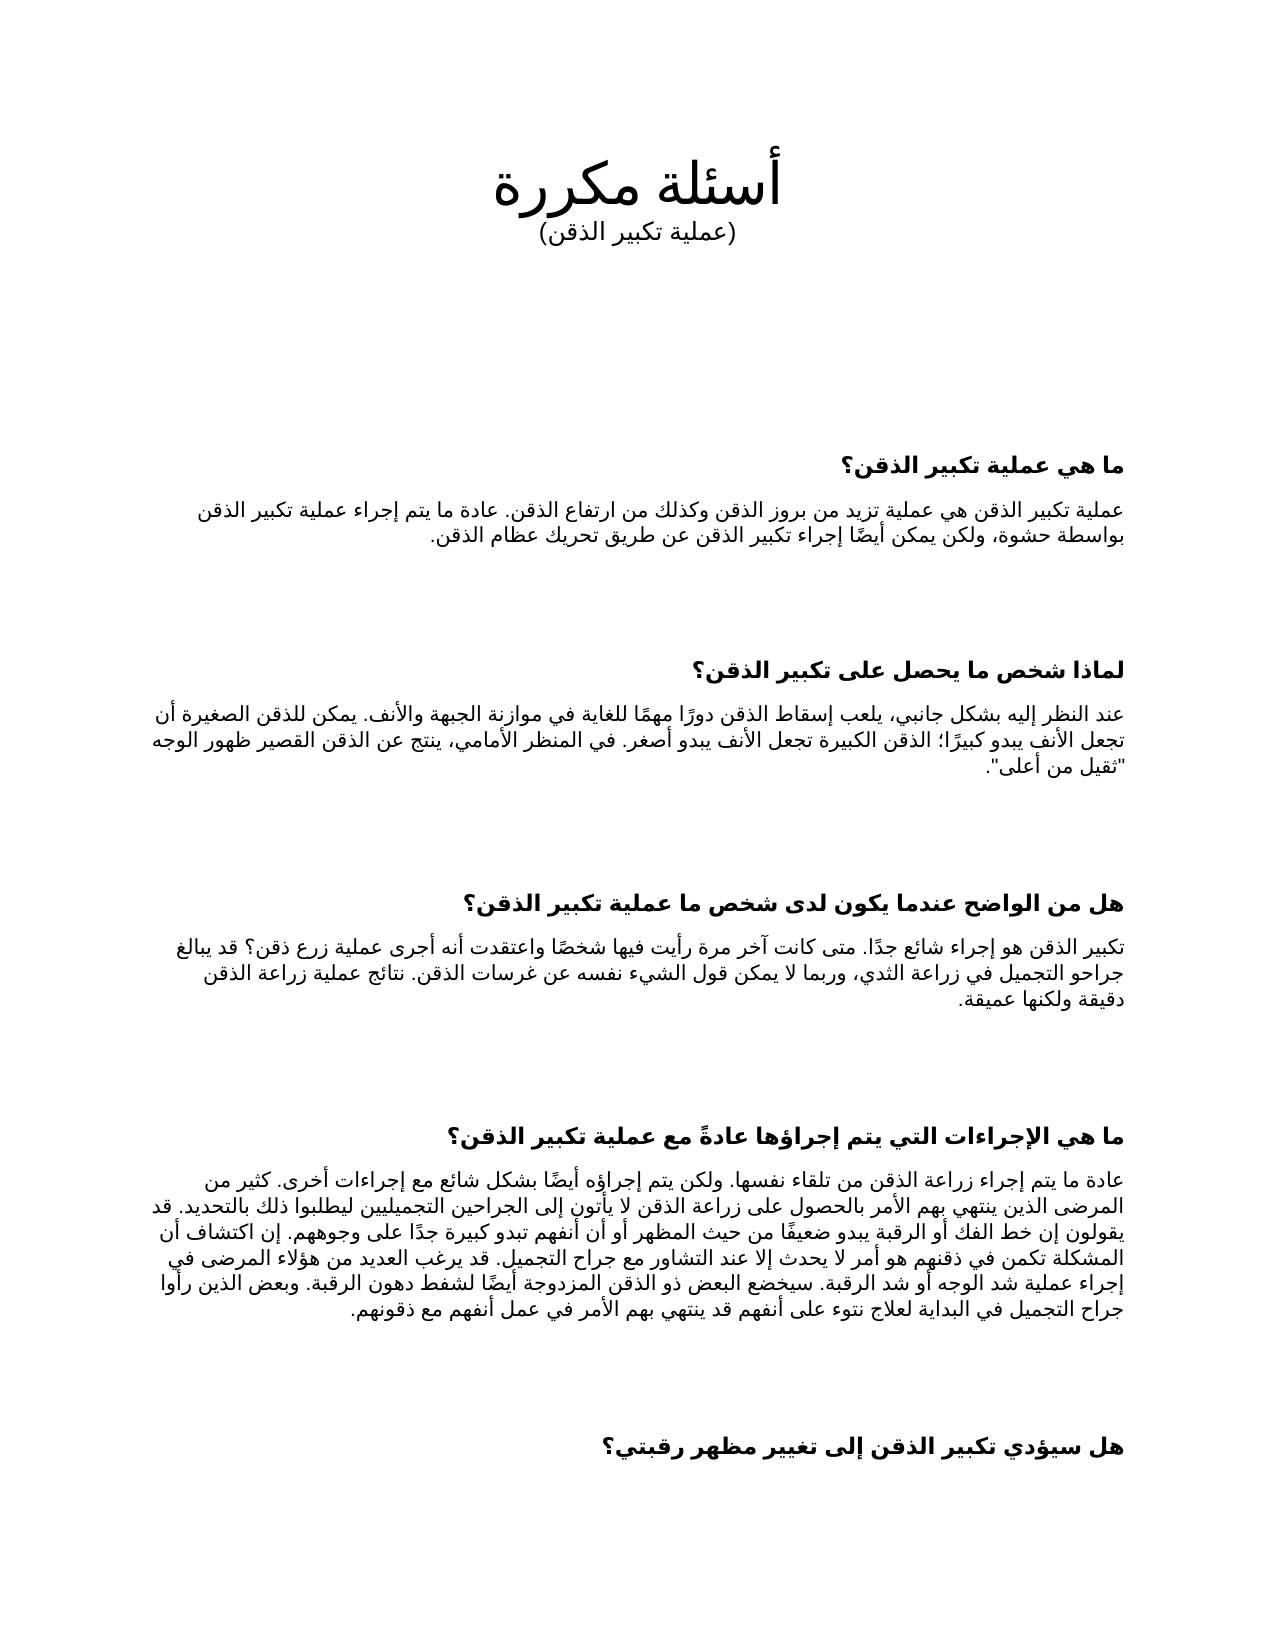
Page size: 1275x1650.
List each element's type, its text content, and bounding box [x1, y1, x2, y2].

text تكبير الذقن هو إجراء شائع جدًا. متى كانت آخر مرة رأيت فيها شخصًا واعتقدت أنه أجرى عملية زرع ذقن؟ قد يبالغ جراحو التجميل في زراعة الثدي، وربما لا يمكن قول الشيء نفسه عن غرسات الذقن. نتائج عملية زراعة الذقن دقيقة ولكنها عميقة. [150, 935, 1125, 1010]
text عند النظر إليه بشكل جانبي، يلعب إسقاط الذقن دورًا مهمًا للغاية في موازنة الجبهة والأنف. يمكن للذقن الصغيرة أن تجعل الأنف يبدو كبيرًا؛ الذقن الكبيرة تجعل الأنف يبدو أصغر. في المنظر الأمامي، ينتج عن الذقن القصير ظهور الوجه "ثقيل من أعلى". [150, 702, 1125, 777]
text هل سيؤدي تكبير الذقن إلى تغيير مظهر رقبتي؟ [150, 1433, 1125, 1459]
text عادة ما يتم إجراء زراعة الذقن من تلقاء نفسها. ولكن يتم إجراؤه أيضًا بشكل شائع مع إجراءات أخرى. كثير من المرضى الذين ينتهي بهم الأمر بالحصول على زراعة الذقن لا يأتون إلى الجراحين التجميليين ليطلبوا ذلك بالتحديد. قد يقولون إن خط الفك أو الرقبة يبدو ضعيفًا من حيث المظهر أو أن أنفهم تبدو كبيرة جدًا على وجوههم. إن اكتشاف أن المشكلة تكمن في ذقنهم هو أمر لا يحدث إلا عند التشاور مع جراح التجميل. قد يرغب العديد من هؤلاء المرضى في إجراء عملية شد الوجه أو شد الرقبة. سيخضع البعض ذو الذقن المزدوجة أيضًا لشفط دهون الرقبة. وبعض الذين رأوا جراح التجميل في البداية لعلاج نتوء على أنفهم قد ينتهي بهم الأمر في عمل أنفهم مع ذقونهم. [150, 1168, 1125, 1321]
text هل من الواضح عندما يكون لدى شخص ما عملية تكبير الذقن؟ [150, 890, 1125, 916]
text عملية تكبير الذقن هي عملية تزيد من بروز الذقن وكذلك من ارتفاع الذقن. عادة ما يتم إجراء عملية تكبير الذقن بواسطة حشوة، ولكن يمكن أيضًا إجراء تكبير الذقن عن طريق تحريك عظام الذقن. [150, 497, 1125, 547]
text ما هي عملية تكبير الذقن؟ [150, 452, 1125, 479]
title أسئلة مكررة [150, 150, 1125, 217]
text ما هي الإجراءات التي يتم إجراؤها عادةً مع عملية تكبير الذقن؟ [150, 1123, 1125, 1149]
text (عملية تكبير الذقن) [150, 217, 1125, 246]
text لماذا شخص ما يحصل على تكبير الذقن؟ [150, 657, 1125, 683]
